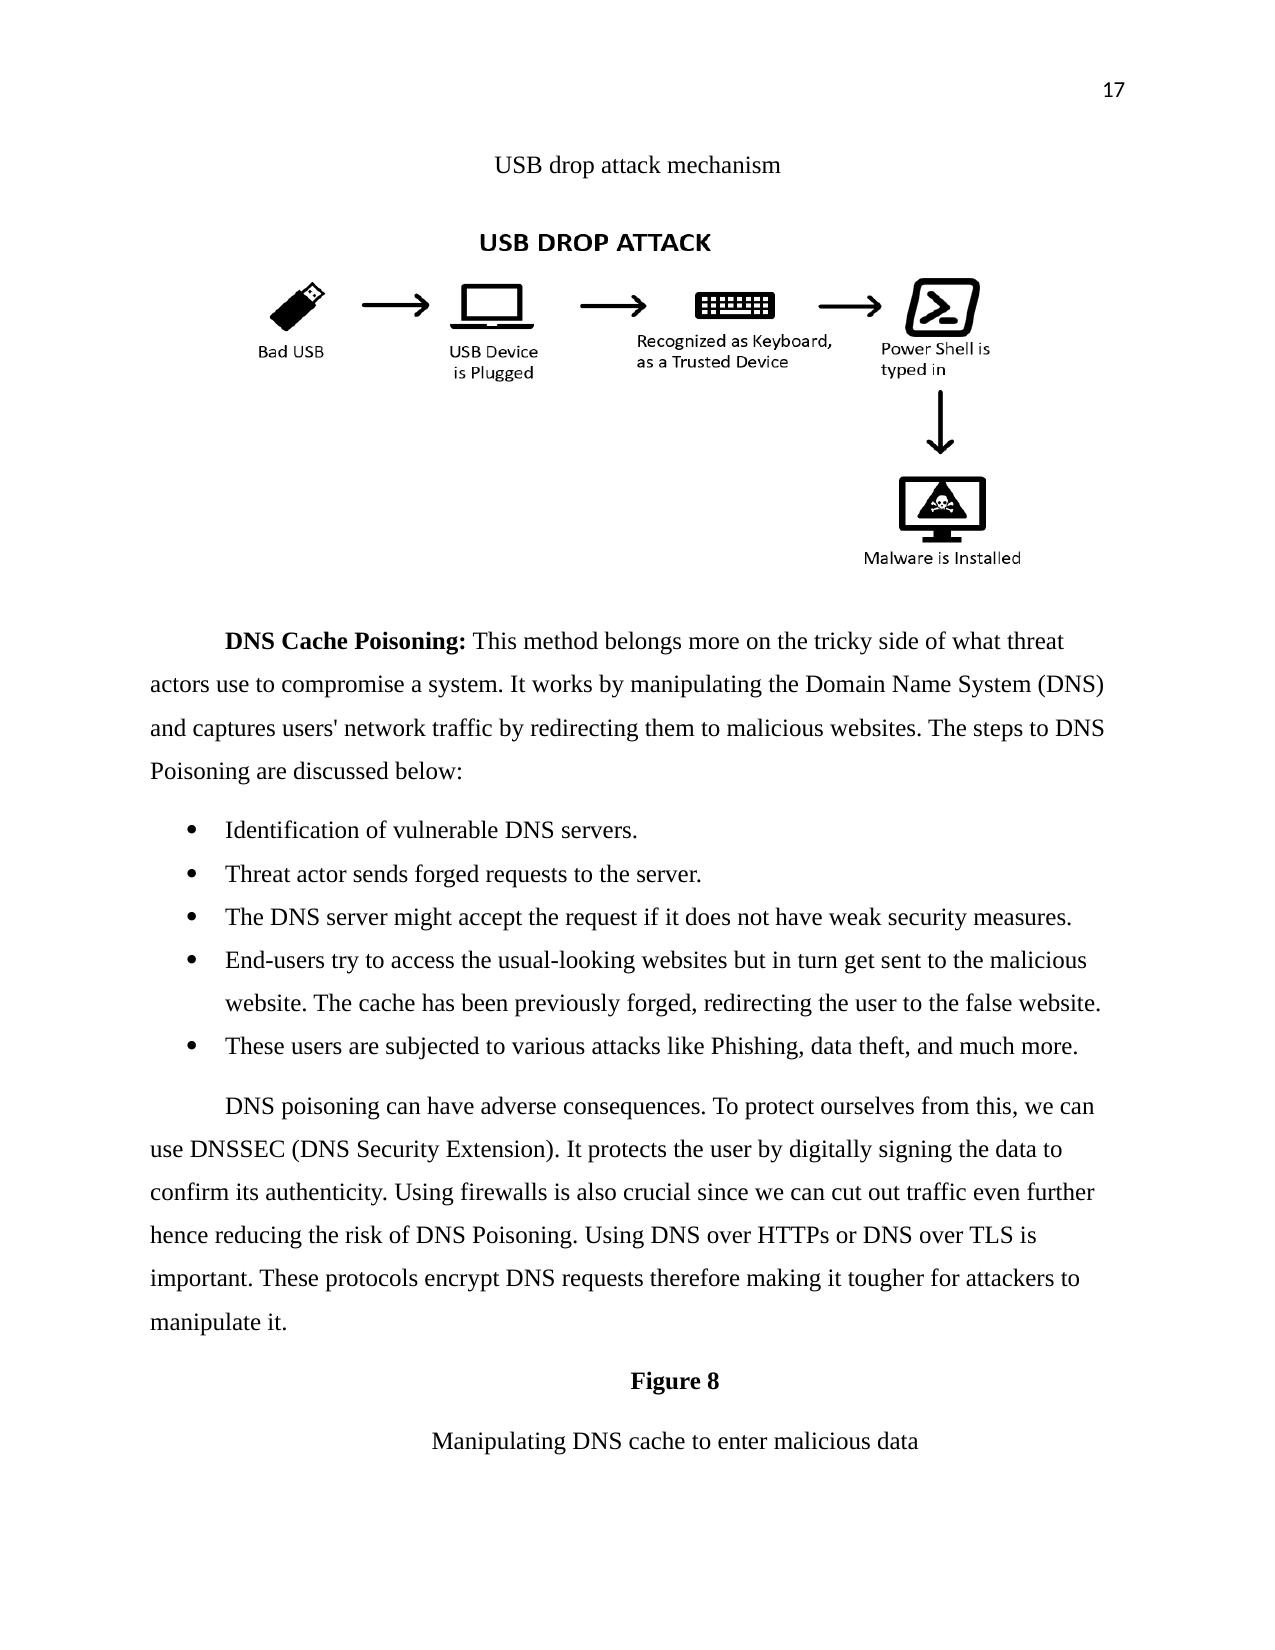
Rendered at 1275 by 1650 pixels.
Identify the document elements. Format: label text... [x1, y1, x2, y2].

picture [242, 209, 1033, 596]
list These users are subjected to various attacks like Phishing, data theft, and much more. [187, 1031, 1125, 1060]
list End-users try to access the usual-looking websites but in turn get sent to the malicious website. The cache has been previously forged, redirecting the user to the false website. [187, 945, 1125, 1017]
text Figure 8 [150, 1366, 1125, 1395]
text DNS Cache Poisoning: This method belongs more on the tricky side of what threat actors use to compromise a system. It works by manipulating the Domain Name System (DNS) and captures users' network traffic by redirecting them to malicious websites. The steps to DNS Poisoning are discussed below: [150, 626, 1125, 784]
text Manipulating DNS cache to enter malicious data [150, 1426, 1125, 1455]
list The DNS server might accept the request if it does not have weak security measures. [187, 902, 1125, 931]
text DNS poisoning can have adverse consequences. To protect ourselves from this, we can use DNSSEC (DNS Security Extension). It protects the user by digitally signing the data to confirm its authenticity. Using firewalls is also crucial since we can cut out traffic even further hence reducing the risk of DNS Poisoning. Using DNS over HTTPs or DNS over TLS is important. These protocols encrypt DNS requests therefore making it tougher for attackers to manipulate it. [150, 1091, 1125, 1335]
list Identification of vulnerable DNS servers. [187, 816, 1125, 844]
text USB drop attack mechanism [150, 150, 1125, 179]
list Threat actor sends forged requests to the server. [187, 859, 1125, 887]
